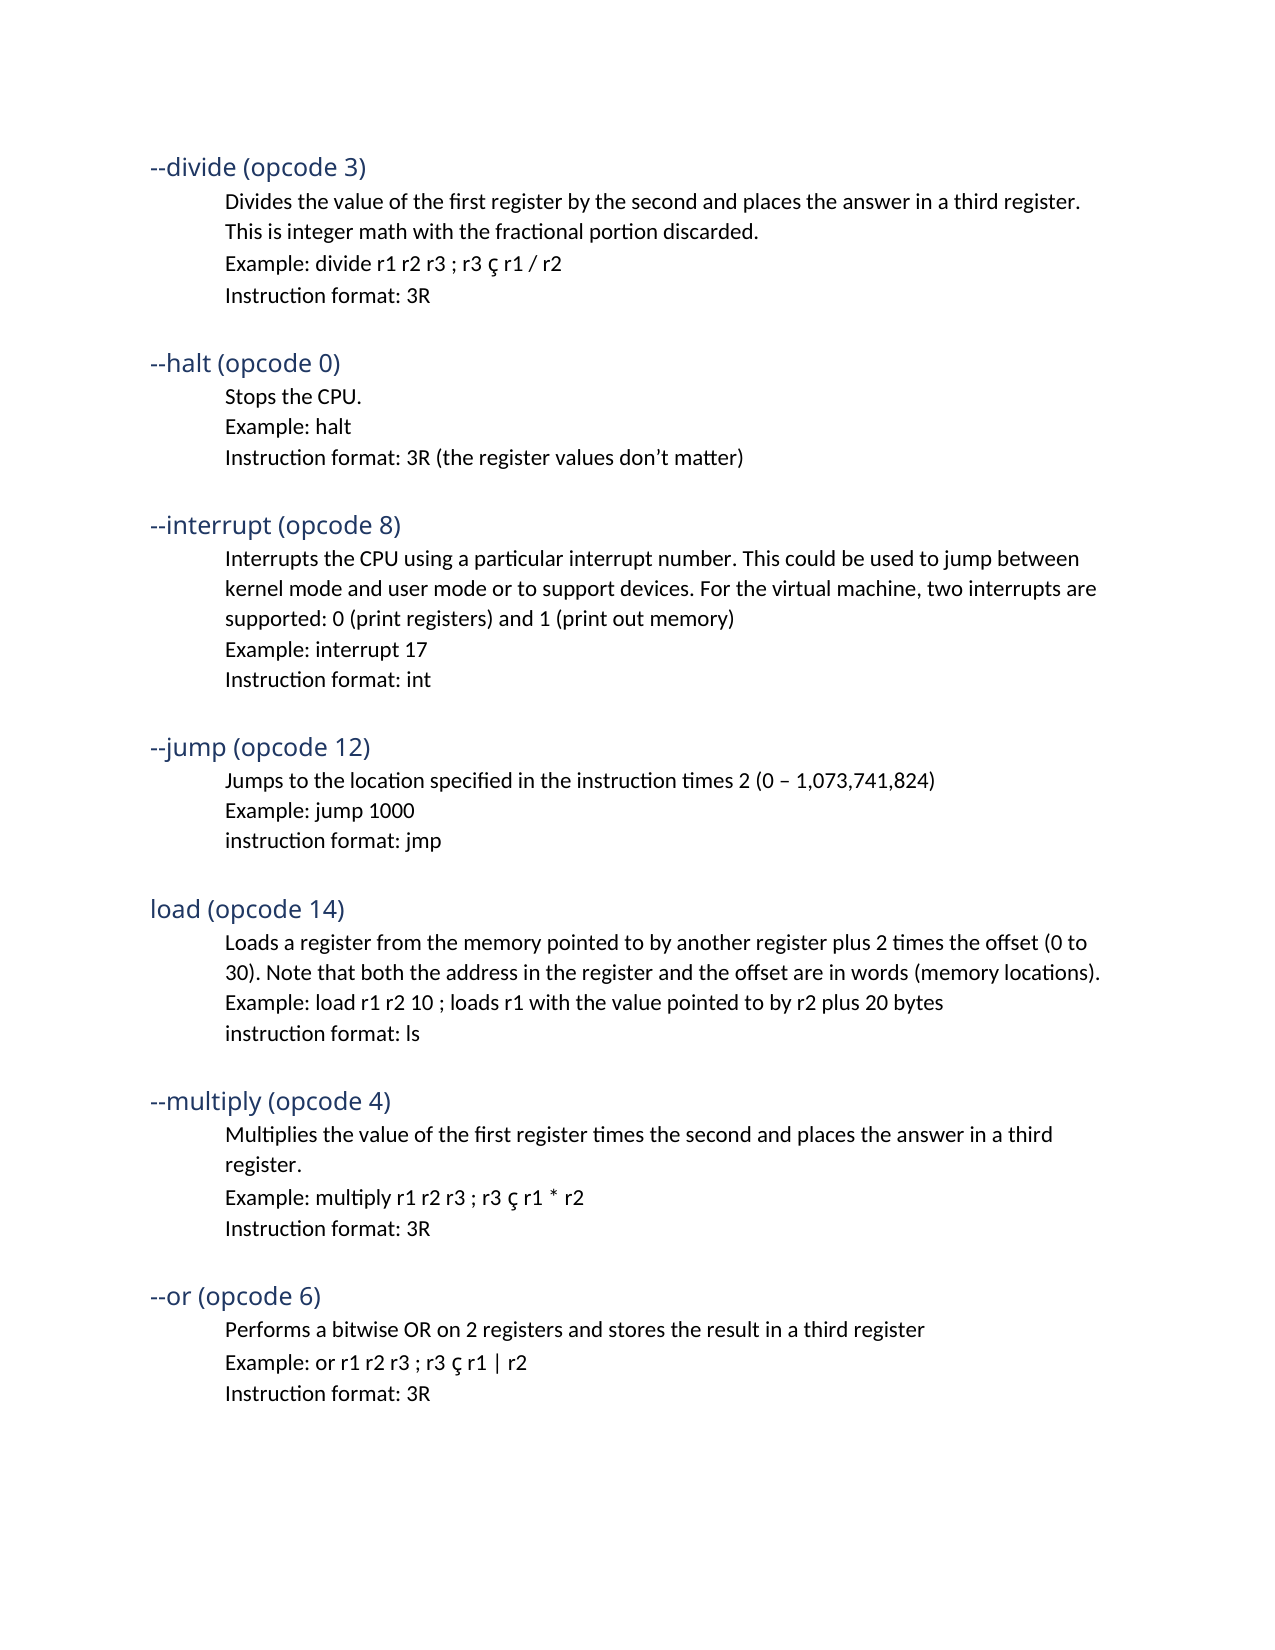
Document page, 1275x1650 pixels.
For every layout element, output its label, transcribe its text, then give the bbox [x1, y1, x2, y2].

text Example: or r1 r2 r3 ; r3 ç r1 | r2 [150, 1346, 1125, 1377]
text Instruction format: 3R [150, 1214, 1125, 1242]
subtitle load (opcode 14) [150, 891, 1125, 925]
text Stops the CPU. [150, 382, 1125, 410]
text Loads a register from the memory pointed to by another register plus 2 times the offset (0 to 30). Note that both the address in the register and the offset are in words (memory locations). [225, 928, 1125, 986]
subtitle --or (opcode 6) [150, 1279, 1125, 1313]
text Jumps to the location specified in the instruction times 2 (0 – 1,073,741,824) [150, 766, 1125, 794]
text instruction format: ls [150, 1019, 1125, 1047]
text Example: divide r1 r2 r3 ; r3 ç r1 / r2 [150, 247, 1125, 278]
text Example: jump 1000 [150, 796, 1125, 824]
text Instruction format: 3R [150, 1379, 1125, 1407]
text Example: multiply r1 r2 r3 ; r3 ç r1 * r2 [150, 1180, 1125, 1212]
subtitle --interrupt (opcode 8) [150, 507, 1125, 541]
subtitle --multiply (opcode 4) [150, 1083, 1125, 1117]
text instruction format: jmp [150, 827, 1125, 855]
subtitle --jump (opcode 12) [150, 729, 1125, 763]
subtitle --halt (opcode 0) [150, 346, 1125, 379]
text Instruction format: int [225, 665, 1125, 693]
text Example: interrupt 17 [225, 635, 1125, 663]
subtitle --divide (opcode 3) [150, 150, 1125, 184]
text Example: halt [150, 412, 1125, 441]
text Instruction format: 3R [150, 281, 1125, 309]
text Divides the value of the first register by the second and places the answer in a third register. This is integer math with the fractional portion discarded. [225, 187, 1125, 245]
text Performs a bitwise OR on 2 registers and stores the result in a third register [150, 1316, 1125, 1343]
text Interrupts the CPU using a particular interrupt number. This could be used to jump between kernel mode and user mode or to support devices. For the virtual machine, two interrupts are supported: 0 (print registers) and 1 (print out memory) [225, 544, 1125, 632]
text Multiplies the value of the first register times the second and places the answer in a third register. [225, 1120, 1125, 1178]
text Example: load r1 r2 10 ; loads r1 with the value pointed to by r2 plus 20 bytes [150, 988, 1125, 1016]
text Instruction format: 3R (the register values don’t matter) [150, 443, 1125, 471]
